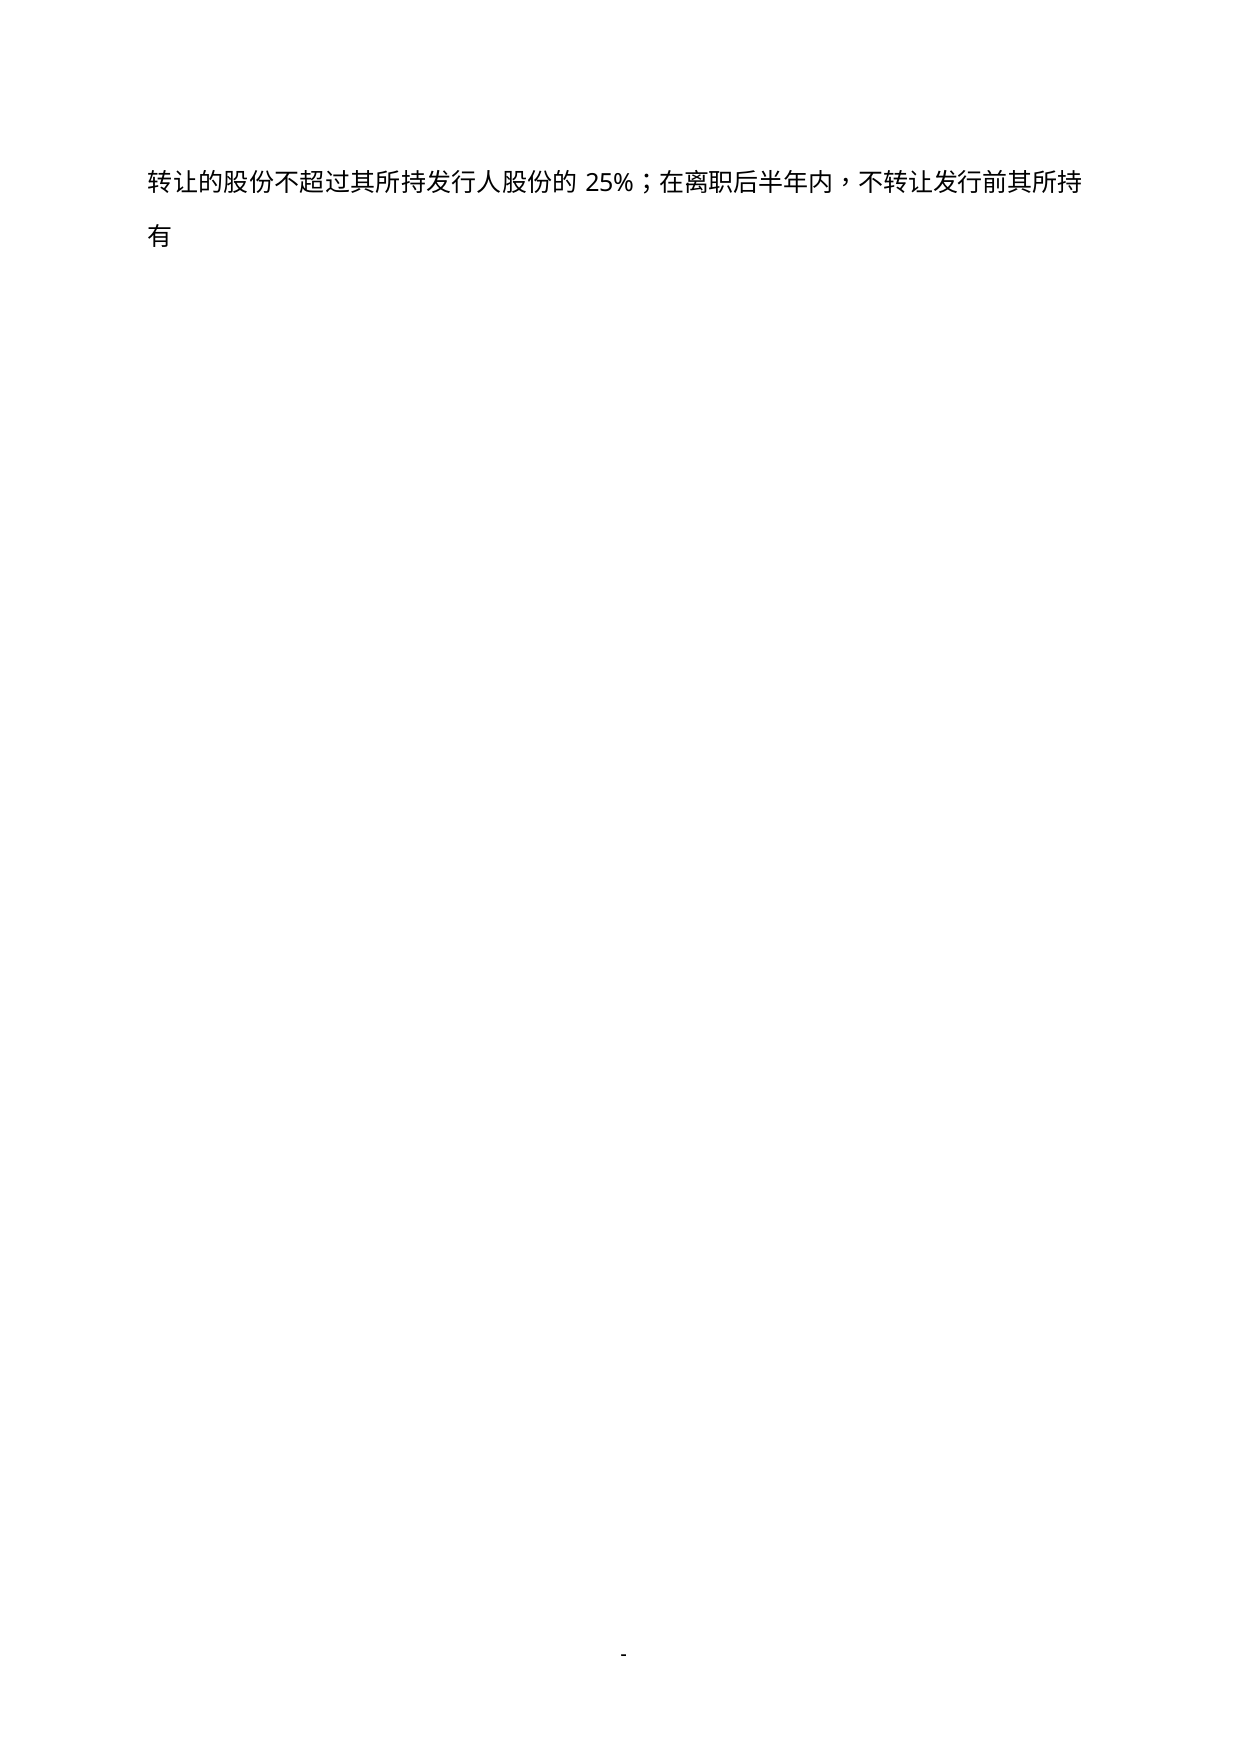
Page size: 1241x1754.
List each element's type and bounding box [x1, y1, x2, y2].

text [148, 164, 1083, 253]
